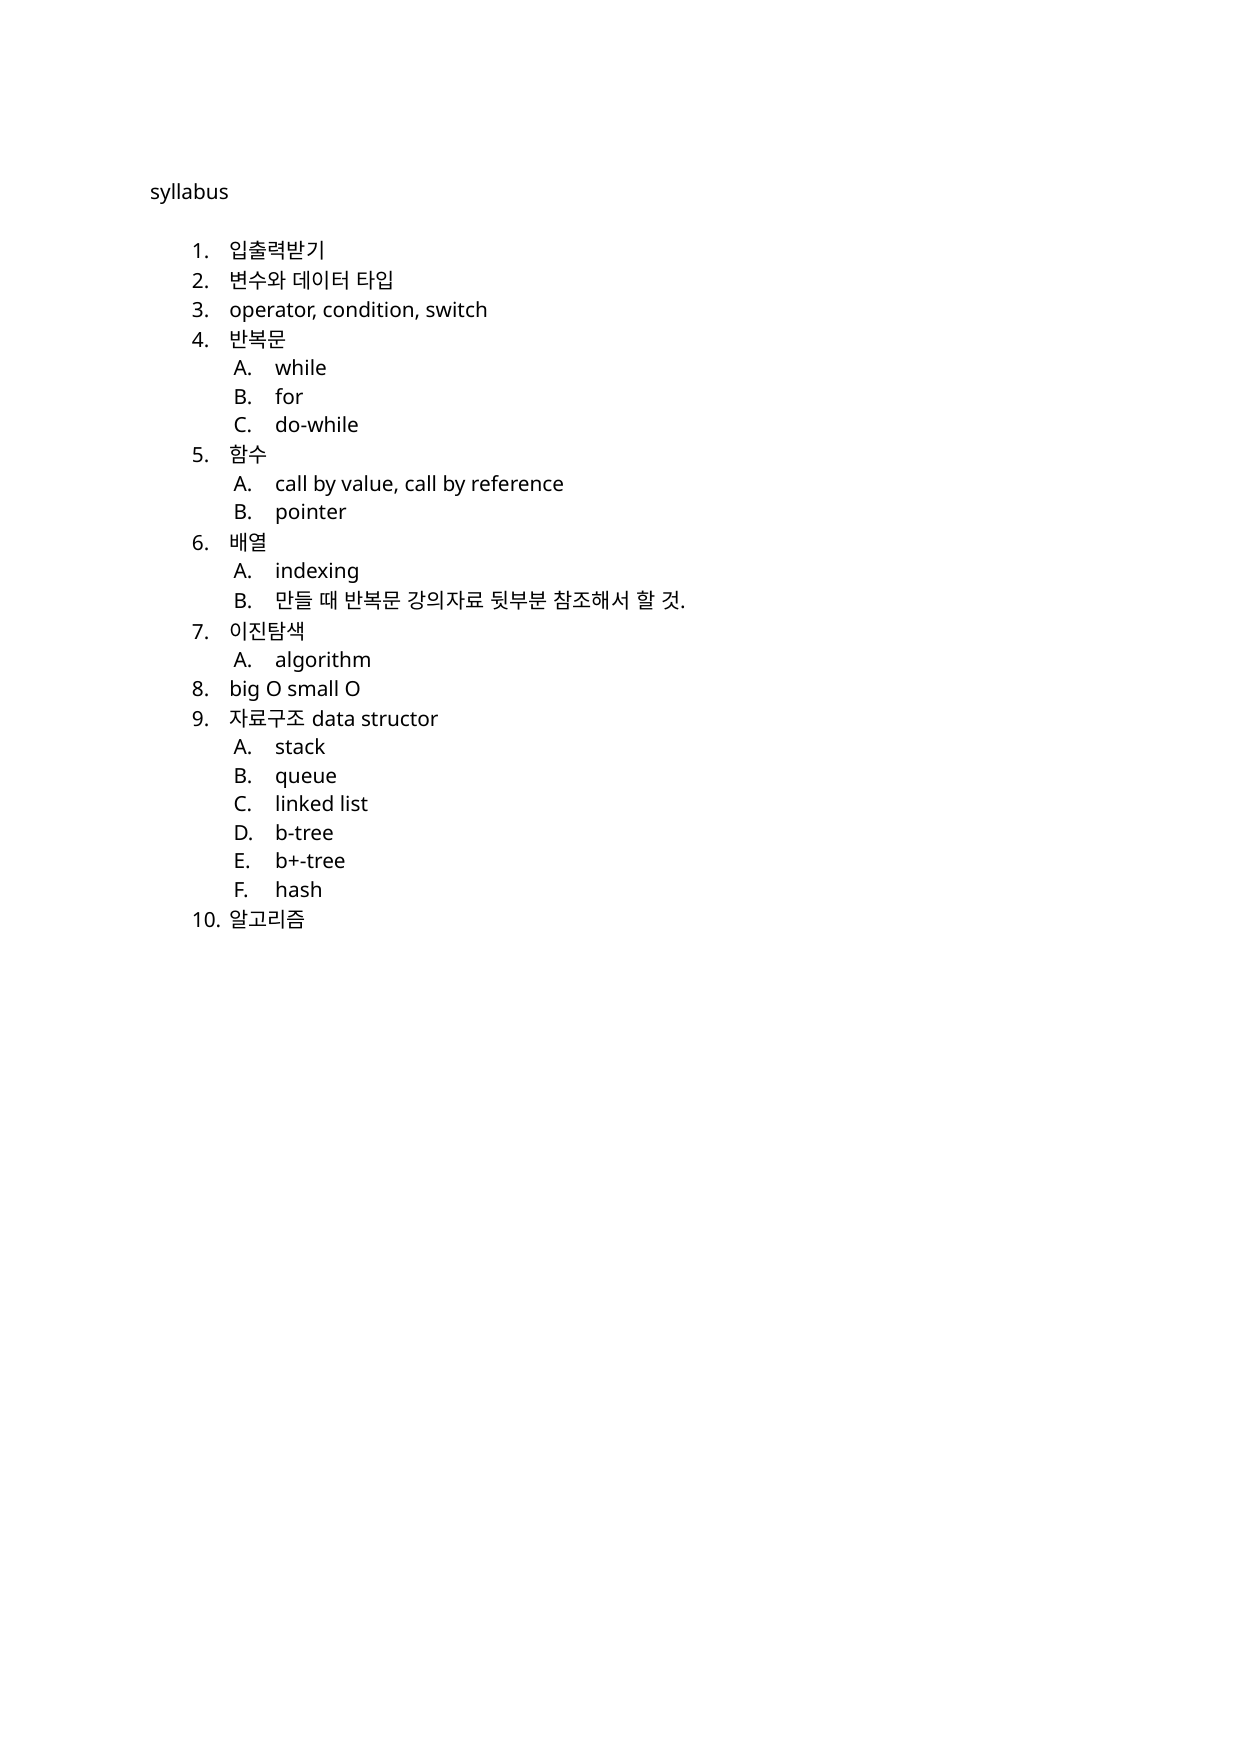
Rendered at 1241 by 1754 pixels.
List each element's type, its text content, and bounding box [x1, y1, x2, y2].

list stack [233, 732, 1090, 761]
list 이진탐색 [192, 615, 1090, 645]
list for [233, 382, 1090, 410]
list 반복문 [192, 323, 1090, 353]
list 만들 때 반복문 강의자료 뒷부분 참조해서 할 것. [233, 585, 1090, 615]
list algorithm [233, 645, 1090, 674]
list b+-tree [233, 846, 1090, 875]
list do-while [233, 410, 1090, 439]
list hash [233, 875, 1090, 903]
list 알고리즘 [192, 903, 1090, 933]
list 배열 [192, 526, 1090, 556]
list 입출력받기 [192, 234, 1090, 264]
list 자료구조 data structor [192, 702, 1090, 732]
list 함수 [192, 439, 1090, 469]
list operator, condition, switch [192, 295, 1090, 323]
list while [233, 353, 1090, 382]
list b-tree [233, 818, 1090, 846]
list queue [233, 761, 1090, 789]
list linked list [233, 789, 1090, 818]
text syllabus [150, 177, 1090, 206]
list call by value, call by reference [233, 469, 1090, 497]
list indexing [233, 556, 1090, 585]
list pointer [233, 497, 1090, 526]
list 변수와 데이터 타입 [192, 264, 1090, 295]
list big O small O [192, 674, 1090, 702]
